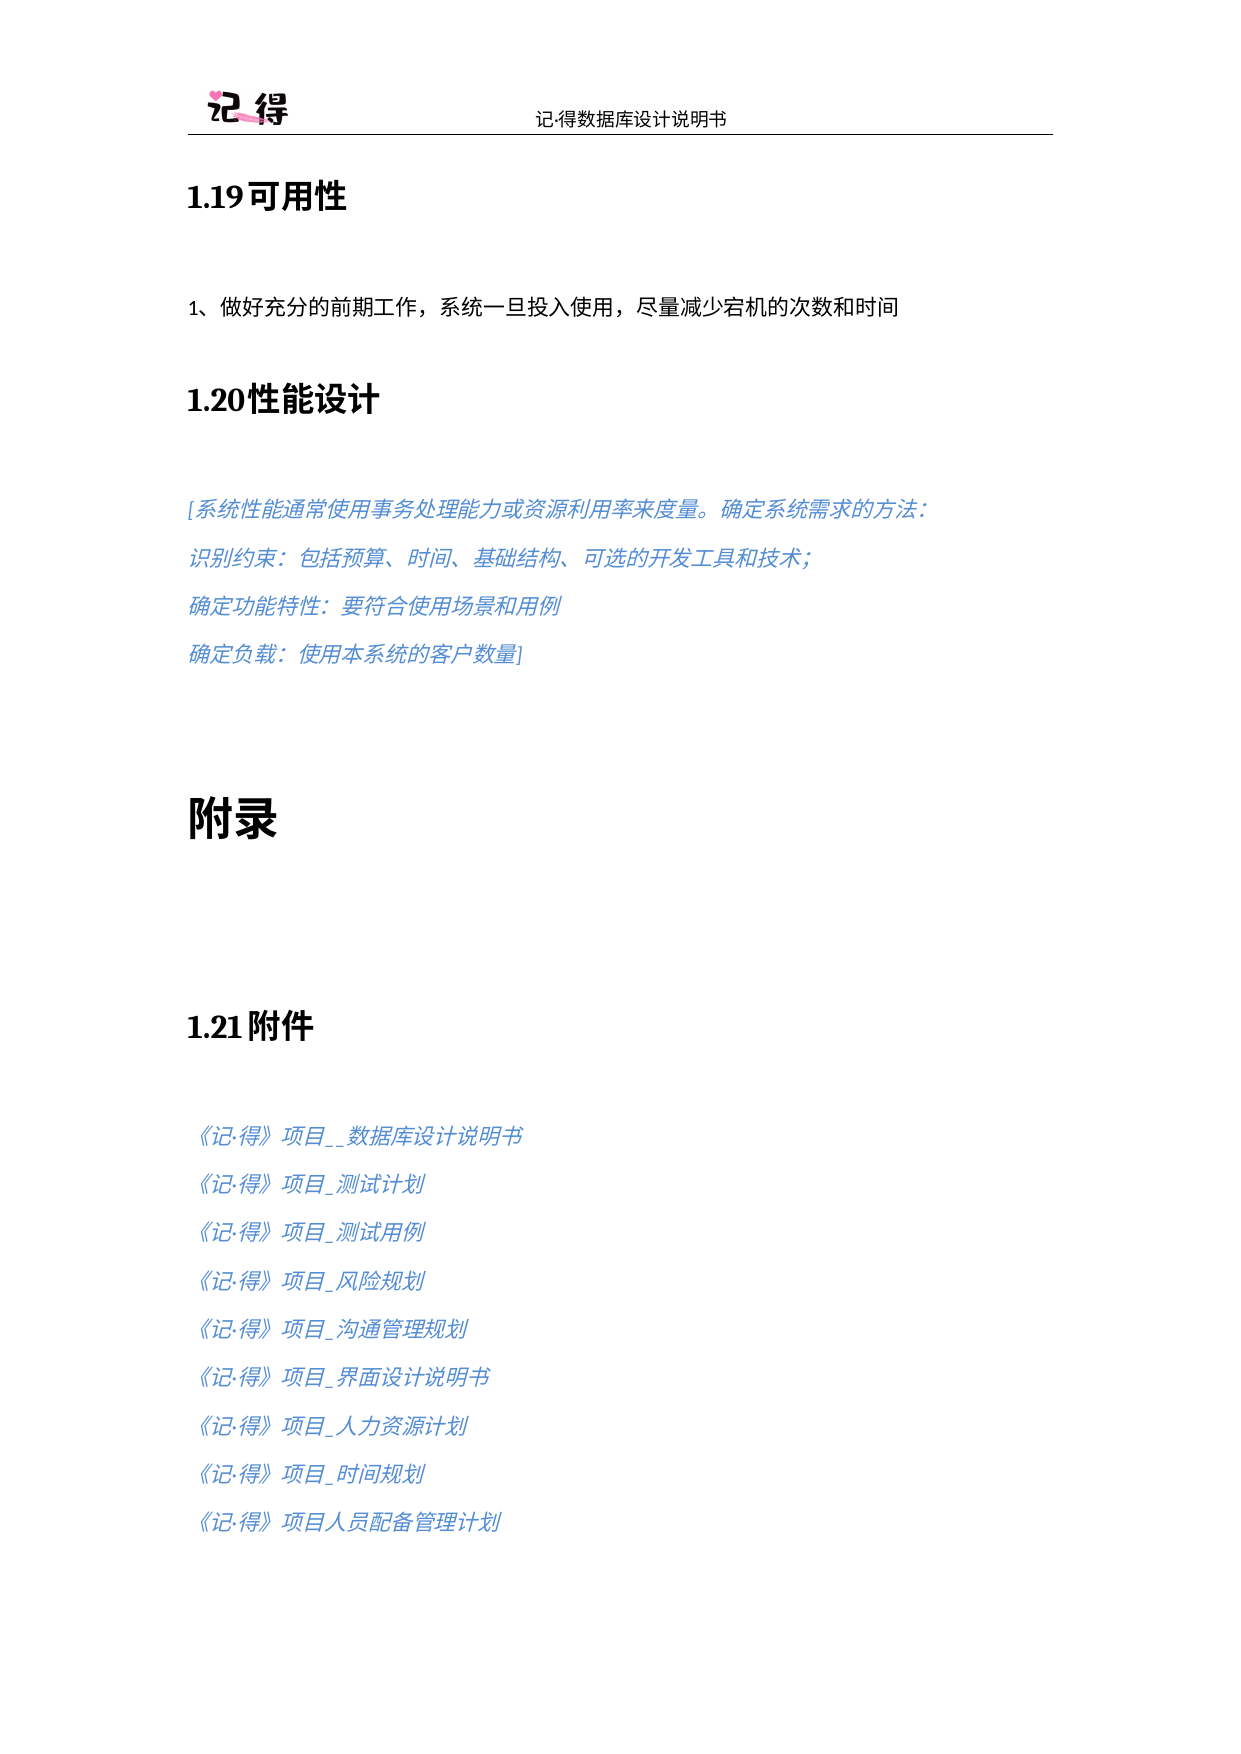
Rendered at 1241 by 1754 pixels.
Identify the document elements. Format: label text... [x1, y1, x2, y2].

text 《记·得》项目_时间规划 [187, 1457, 1053, 1489]
subtitle 可用性 [187, 162, 1053, 227]
text 《记·得》项目_沟通管理规划 [187, 1312, 1053, 1344]
text 确定功能特性：要符合使用场景和用例 [187, 588, 1053, 621]
text [系统性能通常使用事务处理能力或资源利用率来度量。确定系统需求的方法： [187, 492, 1053, 524]
text 《记·得》项目_测试计划 [187, 1167, 1053, 1199]
text 《记·得》项目_界面设计说明书 [187, 1360, 1053, 1392]
picture [206, 88, 290, 127]
text 《记·得》项目__数据库设计说明书 [187, 1118, 1053, 1151]
text 识别约束：包括预算、时间、基础结构、可选的开发工具和技术； [187, 540, 1053, 573]
text 《记·得》项目_风险规划 [187, 1263, 1053, 1296]
subtitle 附件 [187, 991, 1053, 1056]
text 确定负载：使用本系统的客户数量] [187, 637, 1053, 669]
text 《记·得》项目_测试用例 [187, 1215, 1053, 1247]
text 《记·得》项目_人力资源计划 [187, 1408, 1053, 1441]
subtitle 性能设计 [187, 364, 1053, 429]
text 1、做好充分的前期工作，系统一旦投入使用，尽量减少宕机的次数和时间 [187, 289, 1053, 322]
text 《记·得》项目人员配备管理计划 [187, 1505, 1053, 1537]
